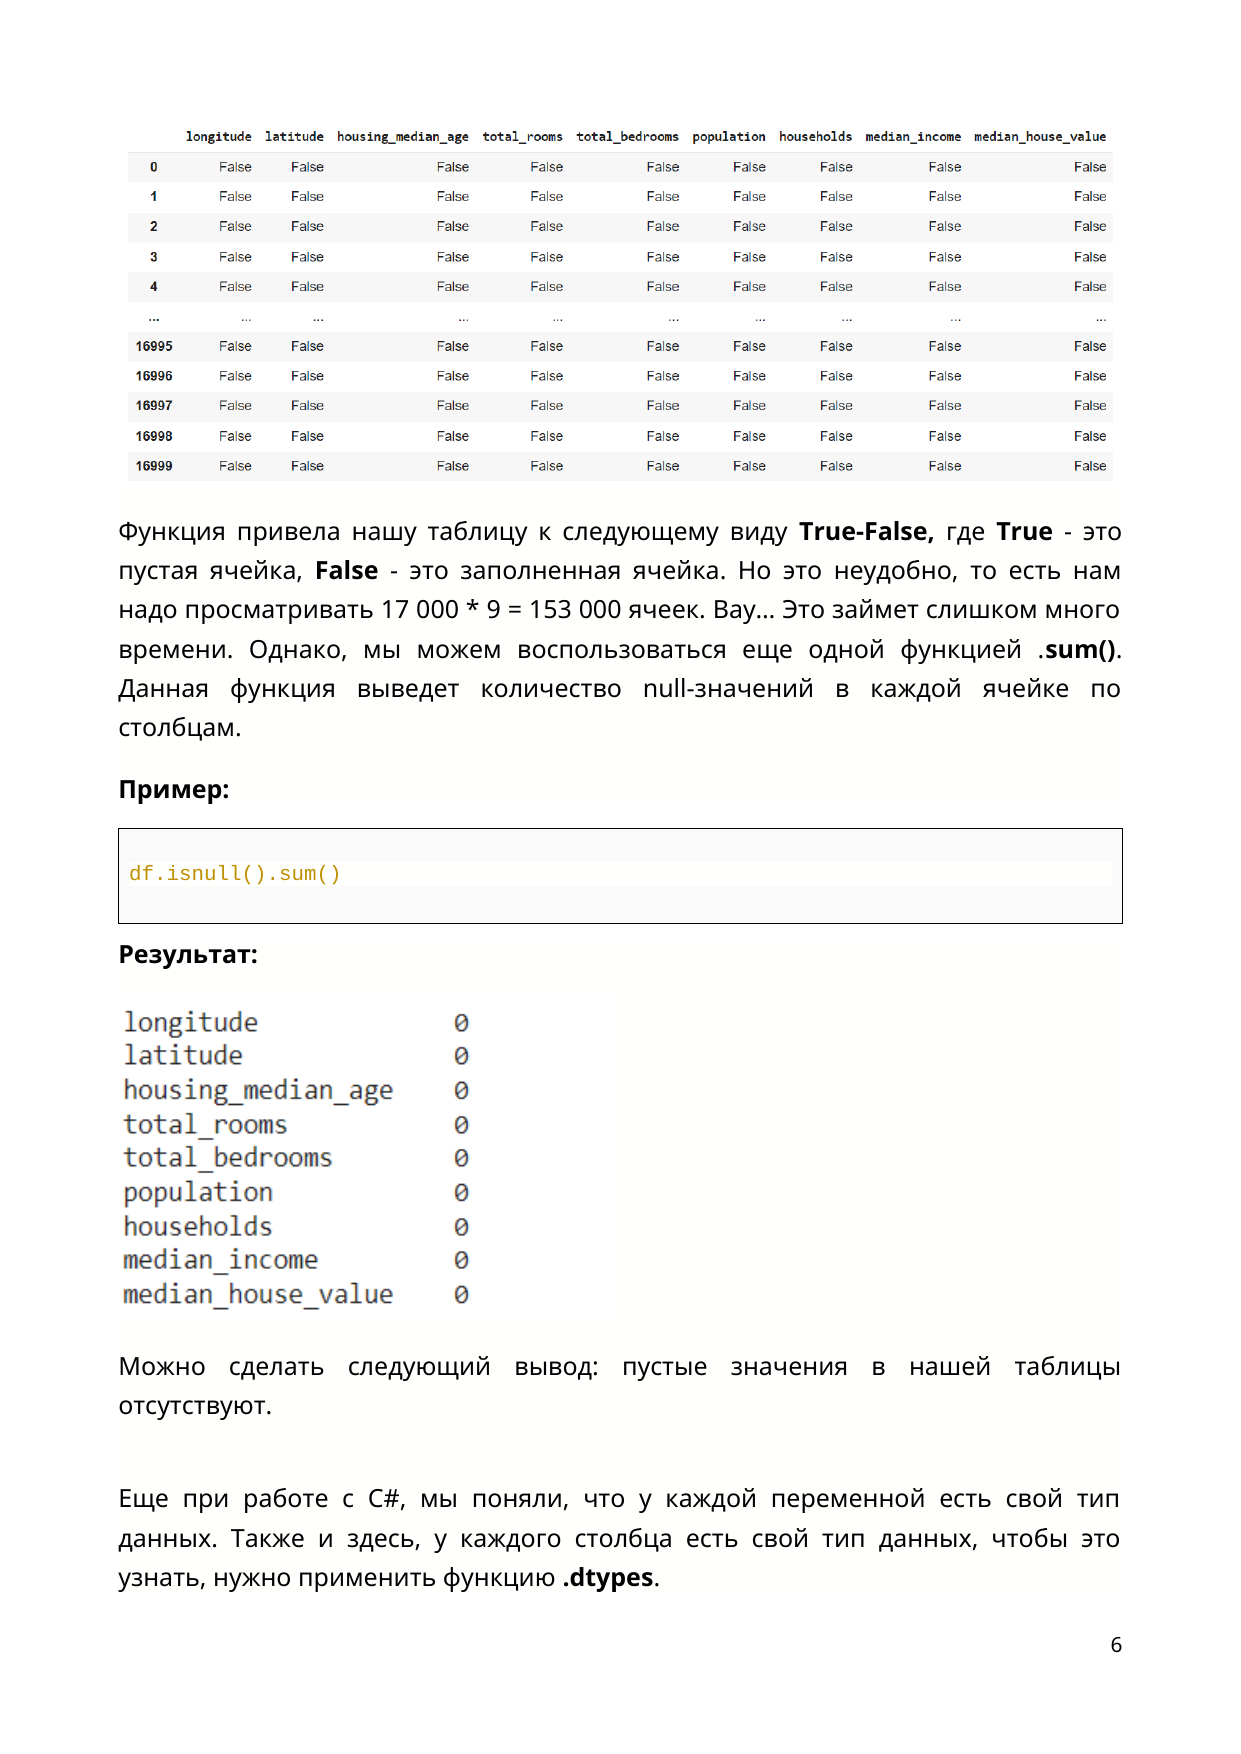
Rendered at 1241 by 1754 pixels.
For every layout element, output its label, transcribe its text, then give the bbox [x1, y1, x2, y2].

text Можно сделать следующий вывод: пустые значения в нашей таблицы отсутствуют. [118, 1348, 1122, 1454]
table_header df.isnull().sum() [119, 829, 1122, 923]
text Пример: [118, 772, 1122, 806]
picture [118, 995, 615, 1316]
picture [118, 118, 1122, 487]
text Еще при работе с C#, мы поняли, что у каждой переменной есть свой тип данных. Также и здесь, у каждого столбца есть свой тип данных, чтобы это узнать, нужно применить функцию .dtypes. [118, 1481, 1122, 1593]
text Результат: [118, 937, 1122, 971]
text Функция привела нашу таблицу к следующему виду True-False, где True - это пустая ячейка, False - это заполненная ячейка. Но это неудобно, то есть нам надо просматривать 17 000 * 9 = 153 000 ячеек. Вау… Это займет слишком много времени. Однако, мы можем воспользоваться еще одной функцией .sum(). Данная функция выведет количество null-значений в каждой ячейке по столбцам. [118, 514, 1122, 744]
